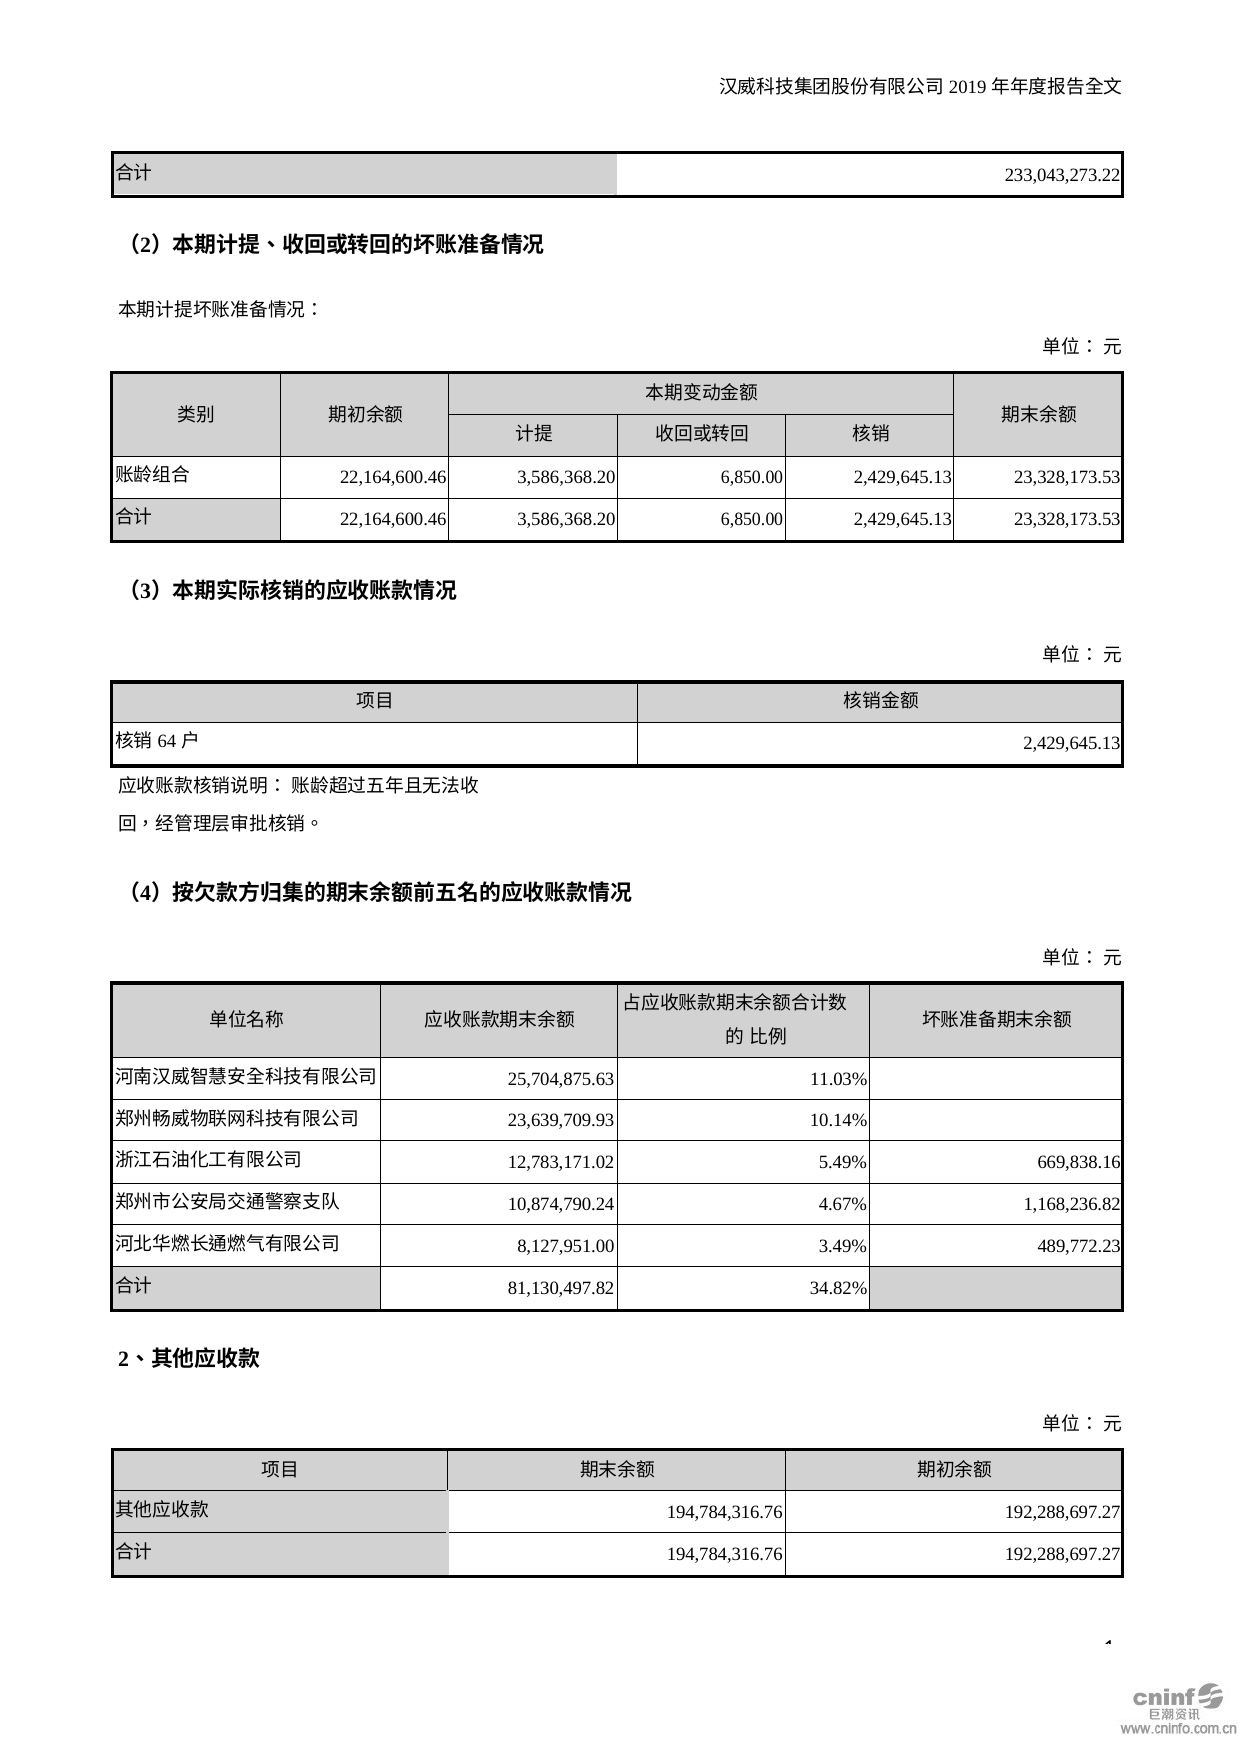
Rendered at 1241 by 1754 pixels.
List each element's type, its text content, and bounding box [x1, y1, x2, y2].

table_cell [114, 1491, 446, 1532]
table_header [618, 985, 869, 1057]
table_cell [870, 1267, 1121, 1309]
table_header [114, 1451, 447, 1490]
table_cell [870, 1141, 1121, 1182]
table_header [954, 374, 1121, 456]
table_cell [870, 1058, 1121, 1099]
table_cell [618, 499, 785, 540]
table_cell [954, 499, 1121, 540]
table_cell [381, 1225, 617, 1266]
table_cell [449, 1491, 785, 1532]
subtitle （2）本期计提、收回或转回的坏账准备情况 [118, 229, 1240, 259]
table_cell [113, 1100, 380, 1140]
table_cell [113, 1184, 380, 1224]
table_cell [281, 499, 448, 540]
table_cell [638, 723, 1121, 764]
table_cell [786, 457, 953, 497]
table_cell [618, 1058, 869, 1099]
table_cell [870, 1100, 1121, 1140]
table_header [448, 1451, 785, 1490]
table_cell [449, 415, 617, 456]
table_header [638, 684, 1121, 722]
text 单位： 元 [102, 1410, 1122, 1436]
text 单位： 元 [102, 944, 1122, 970]
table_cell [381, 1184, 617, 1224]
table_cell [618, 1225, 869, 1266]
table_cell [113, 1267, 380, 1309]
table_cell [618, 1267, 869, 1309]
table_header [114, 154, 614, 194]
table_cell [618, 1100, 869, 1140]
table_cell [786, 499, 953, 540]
text 应收账款核销说明： 账龄超过五年且无法收回，经管理层审批核销。 [118, 773, 514, 836]
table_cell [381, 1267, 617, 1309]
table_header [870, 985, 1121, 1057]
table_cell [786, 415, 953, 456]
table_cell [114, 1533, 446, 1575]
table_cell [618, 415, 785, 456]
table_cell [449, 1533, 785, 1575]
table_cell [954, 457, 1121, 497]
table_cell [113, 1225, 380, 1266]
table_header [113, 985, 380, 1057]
text 单位： 元 [102, 641, 1122, 667]
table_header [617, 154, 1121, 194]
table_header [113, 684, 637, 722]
subtitle （3）本期实际核销的应收账款情况 [118, 574, 1240, 604]
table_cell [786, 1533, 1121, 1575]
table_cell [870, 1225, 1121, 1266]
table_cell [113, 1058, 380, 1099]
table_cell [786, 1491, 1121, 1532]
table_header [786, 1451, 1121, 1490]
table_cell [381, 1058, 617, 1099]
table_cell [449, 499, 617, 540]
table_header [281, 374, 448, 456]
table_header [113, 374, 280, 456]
picture [1115, 1680, 1240, 1737]
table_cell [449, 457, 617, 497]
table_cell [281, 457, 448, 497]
text 本期计提坏账准备情况： [118, 296, 1240, 321]
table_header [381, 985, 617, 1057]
subtitle 2、其他应收款 [118, 1343, 1240, 1373]
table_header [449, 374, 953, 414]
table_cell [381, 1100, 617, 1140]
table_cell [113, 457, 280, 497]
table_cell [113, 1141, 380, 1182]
subtitle （4）按欠款方归集的期末余额前五名的应收账款情况 [118, 877, 1240, 907]
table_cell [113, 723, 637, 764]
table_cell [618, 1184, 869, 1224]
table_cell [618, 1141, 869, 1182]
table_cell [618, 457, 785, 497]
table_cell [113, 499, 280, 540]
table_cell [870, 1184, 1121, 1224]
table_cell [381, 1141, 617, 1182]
text 单位： 元 [102, 333, 1122, 359]
